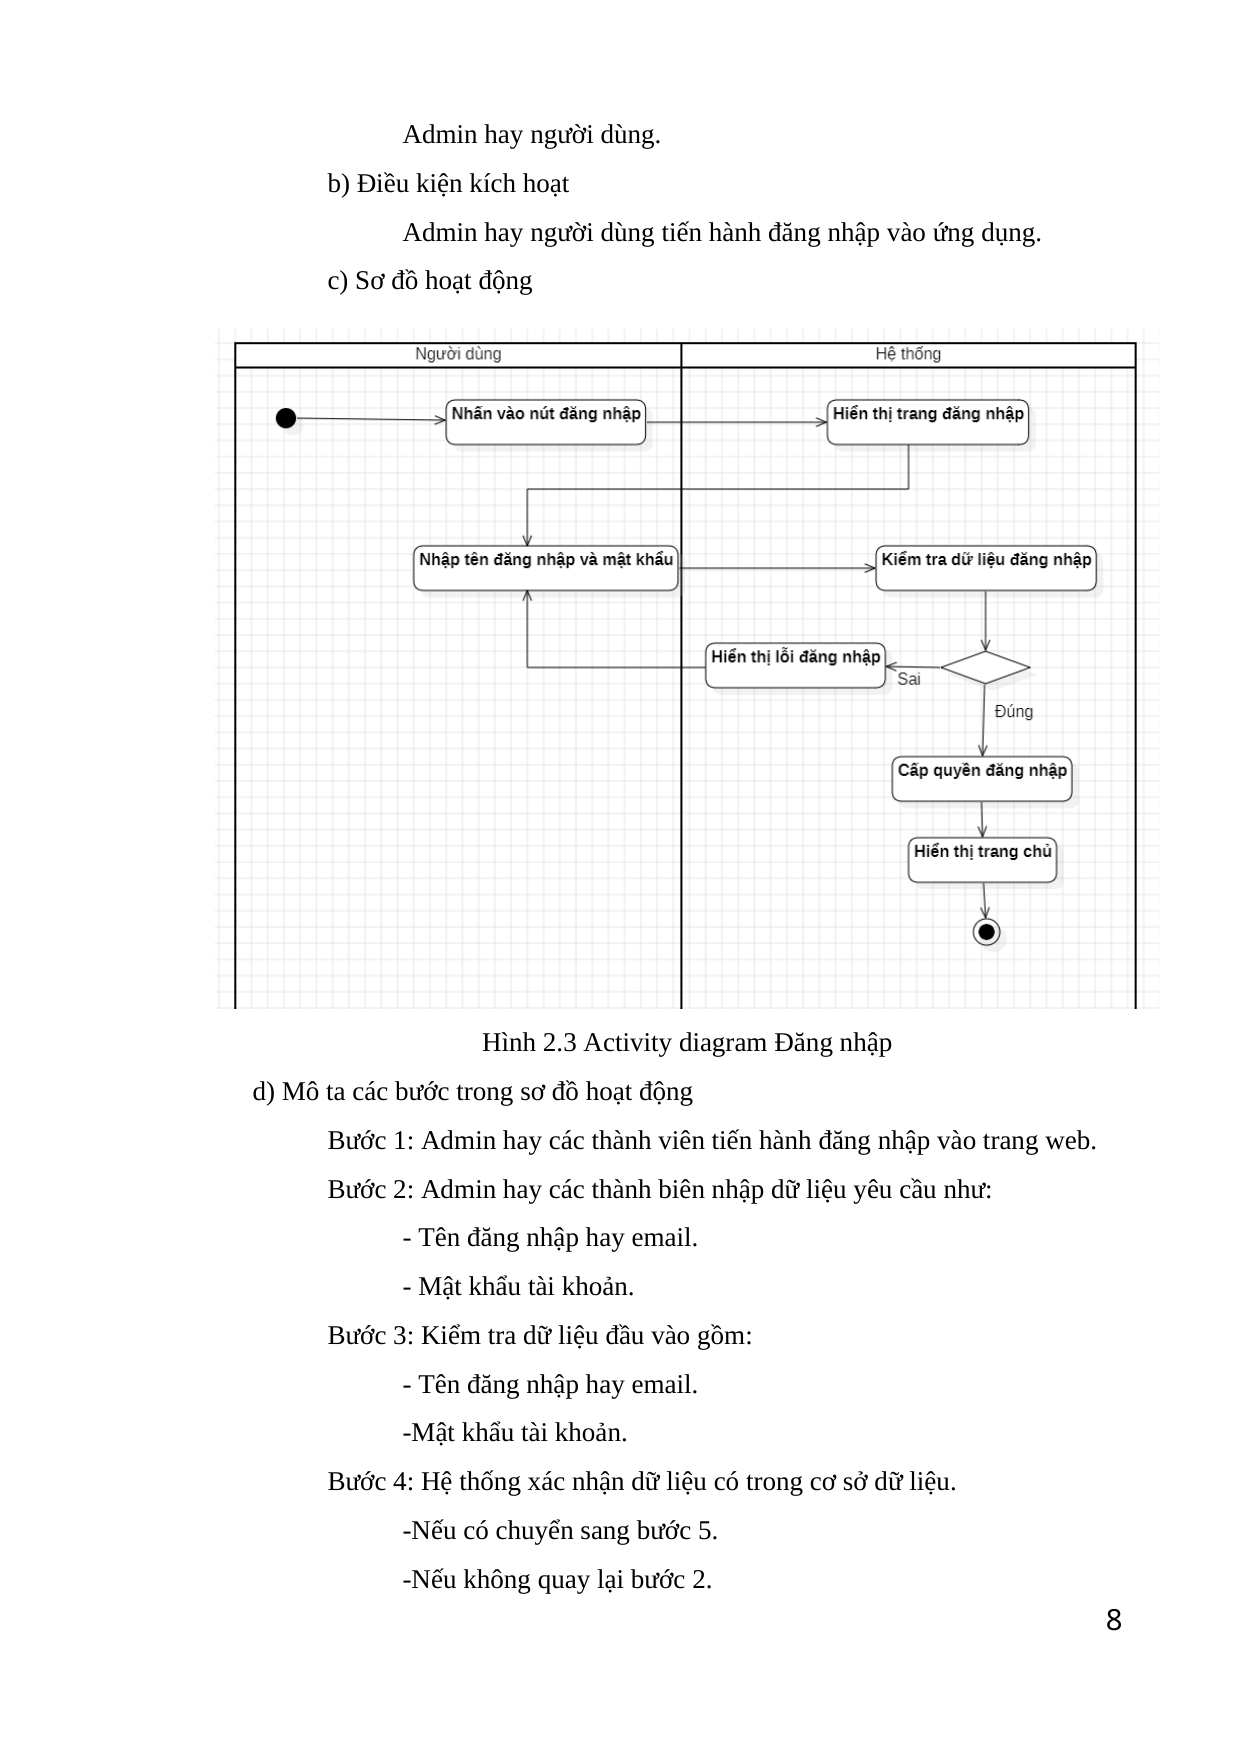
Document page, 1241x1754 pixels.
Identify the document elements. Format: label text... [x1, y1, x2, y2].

text Bước 4: Hệ thống xác nhận dữ liệu có trong cơ sở dữ liệu. [177, 1465, 1122, 1496]
text Admin hay người dùng. [327, 118, 1122, 149]
text Admin hay người dùng tiến hành đăng nhập vào ứng dụng. [327, 216, 1122, 247]
text -Mật khẩu tài khoản. [177, 1417, 1122, 1448]
text Bước 2: Admin hay các thành biên nhập dữ liệu yêu cầu như: [252, 1173, 1122, 1204]
text Bước 3: Kiểm tra dữ liệu đầu vào gồm: [252, 1319, 1122, 1350]
text - Tên đăng nhập hay email. [177, 1368, 1122, 1399]
text d) Mô ta các bước trong sơ đồ hoạt động [252, 1075, 1122, 1106]
text -Nếu không quay lại bước 2. [177, 1563, 1122, 1594]
text - Tên đăng nhập hay email. [252, 1222, 1122, 1253]
text c) Sơ đồ hoạt động [327, 264, 1122, 296]
text b) Điều kiện kích hoạt [327, 167, 1122, 198]
text Hình 2.3 Activity diagram Đăng nhập [252, 1027, 1122, 1058]
picture [214, 329, 1160, 1009]
text -Nếu có chuyển sang bước 5. [177, 1514, 1122, 1545]
text Bước 1: Admin hay các thành viên tiến hành đăng nhập vào trang web. [252, 1124, 1122, 1155]
text - Mật khẩu tài khoản. [252, 1270, 1122, 1301]
